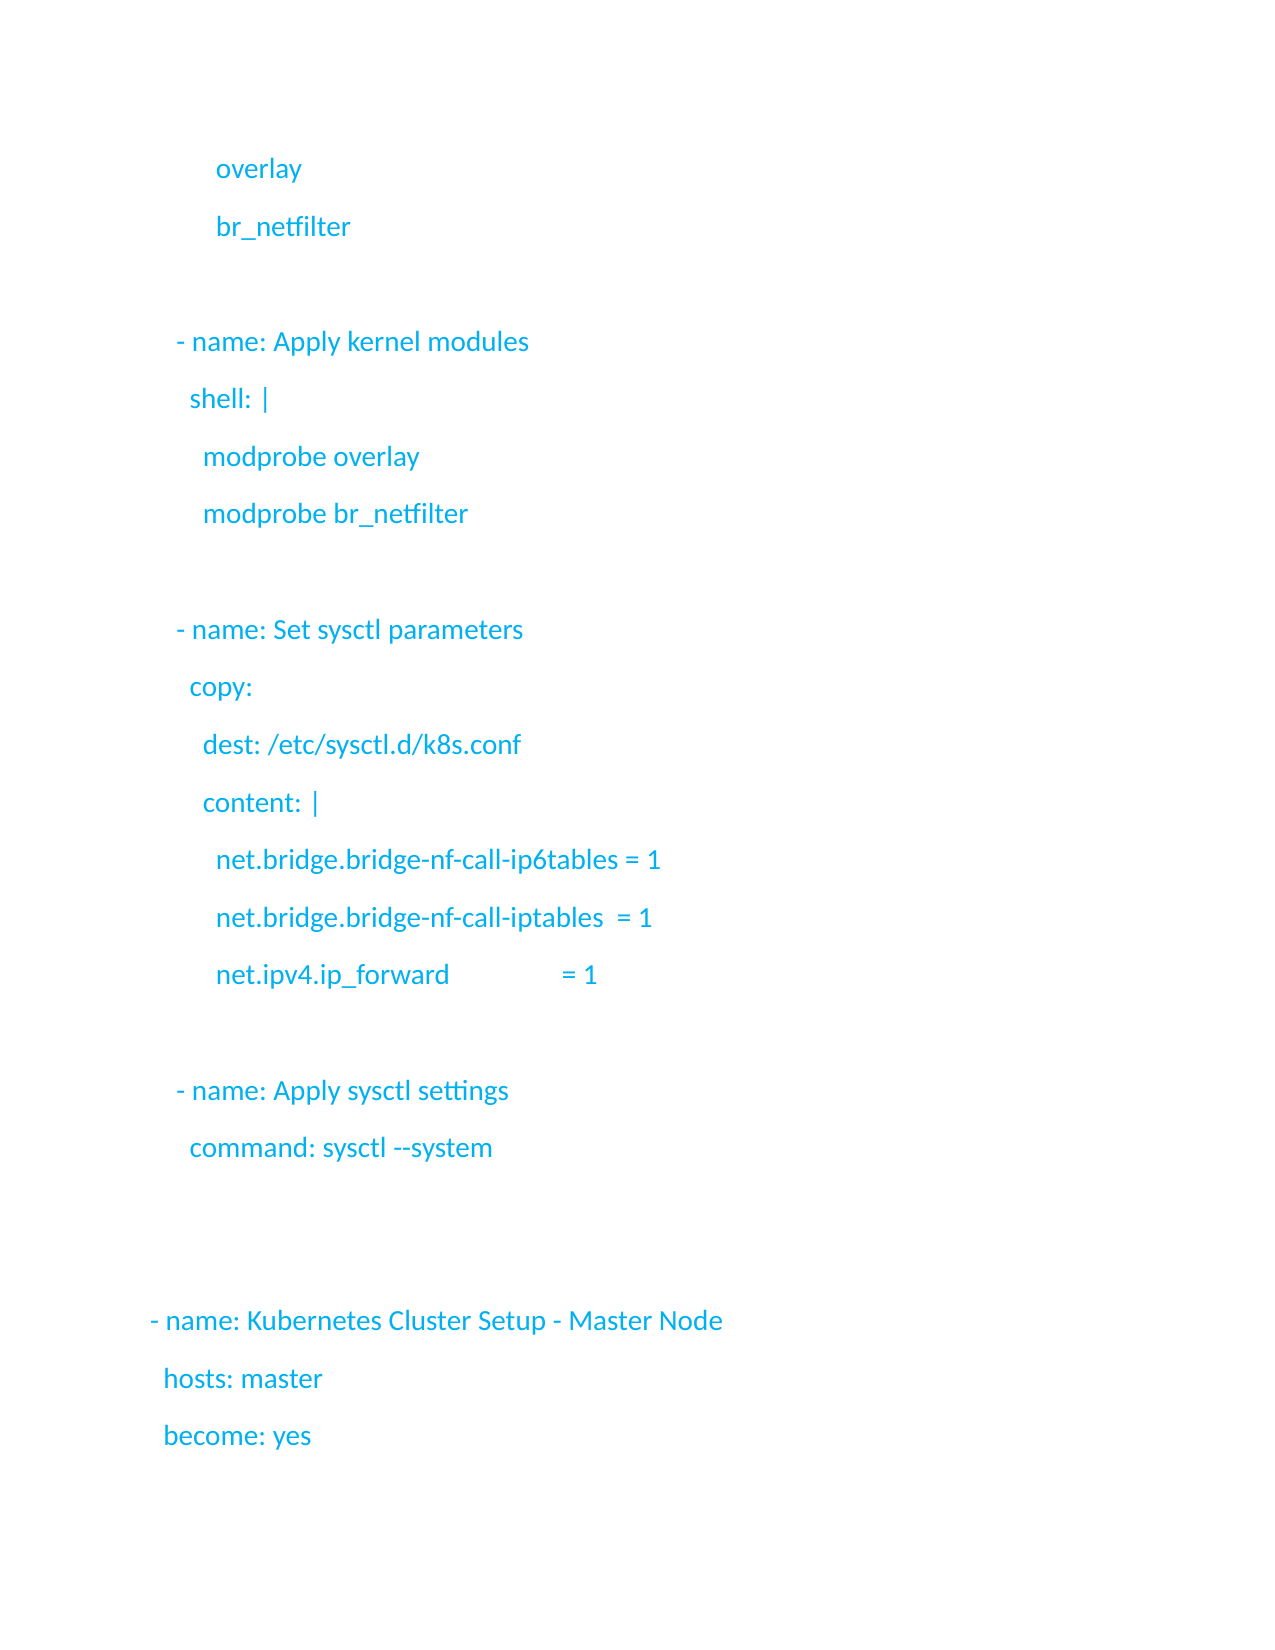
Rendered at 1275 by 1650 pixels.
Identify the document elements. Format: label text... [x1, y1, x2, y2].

text become: yes [150, 1417, 1125, 1453]
text net.bridge.bridge-nf-call-ip6tables = 1 [150, 841, 1125, 877]
text net.bridge.bridge-nf-call-iptables = 1 [150, 899, 1125, 934]
text hosts: master [150, 1360, 1125, 1395]
text modprobe overlay [150, 438, 1125, 474]
text net.ipv4.ip_forward = 1 [150, 956, 1125, 992]
text content: | [150, 784, 1125, 819]
text dest: /etc/sysctl.d/k8s.conf [150, 726, 1125, 762]
text command: sysctl --system [150, 1129, 1125, 1165]
text - name: Set sysctl parameters [150, 611, 1125, 646]
text - name: Apply sysctl settings [150, 1072, 1125, 1107]
text shell: | [150, 380, 1125, 416]
text overlay [150, 150, 1125, 186]
text copy: [150, 668, 1125, 704]
text - name: Apply kernel modules [150, 323, 1125, 358]
text - name: Kubernetes Cluster Setup - Master Node [150, 1302, 1125, 1338]
text modprobe br_netfilter [150, 496, 1125, 531]
text br_netfilter [150, 208, 1125, 243]
